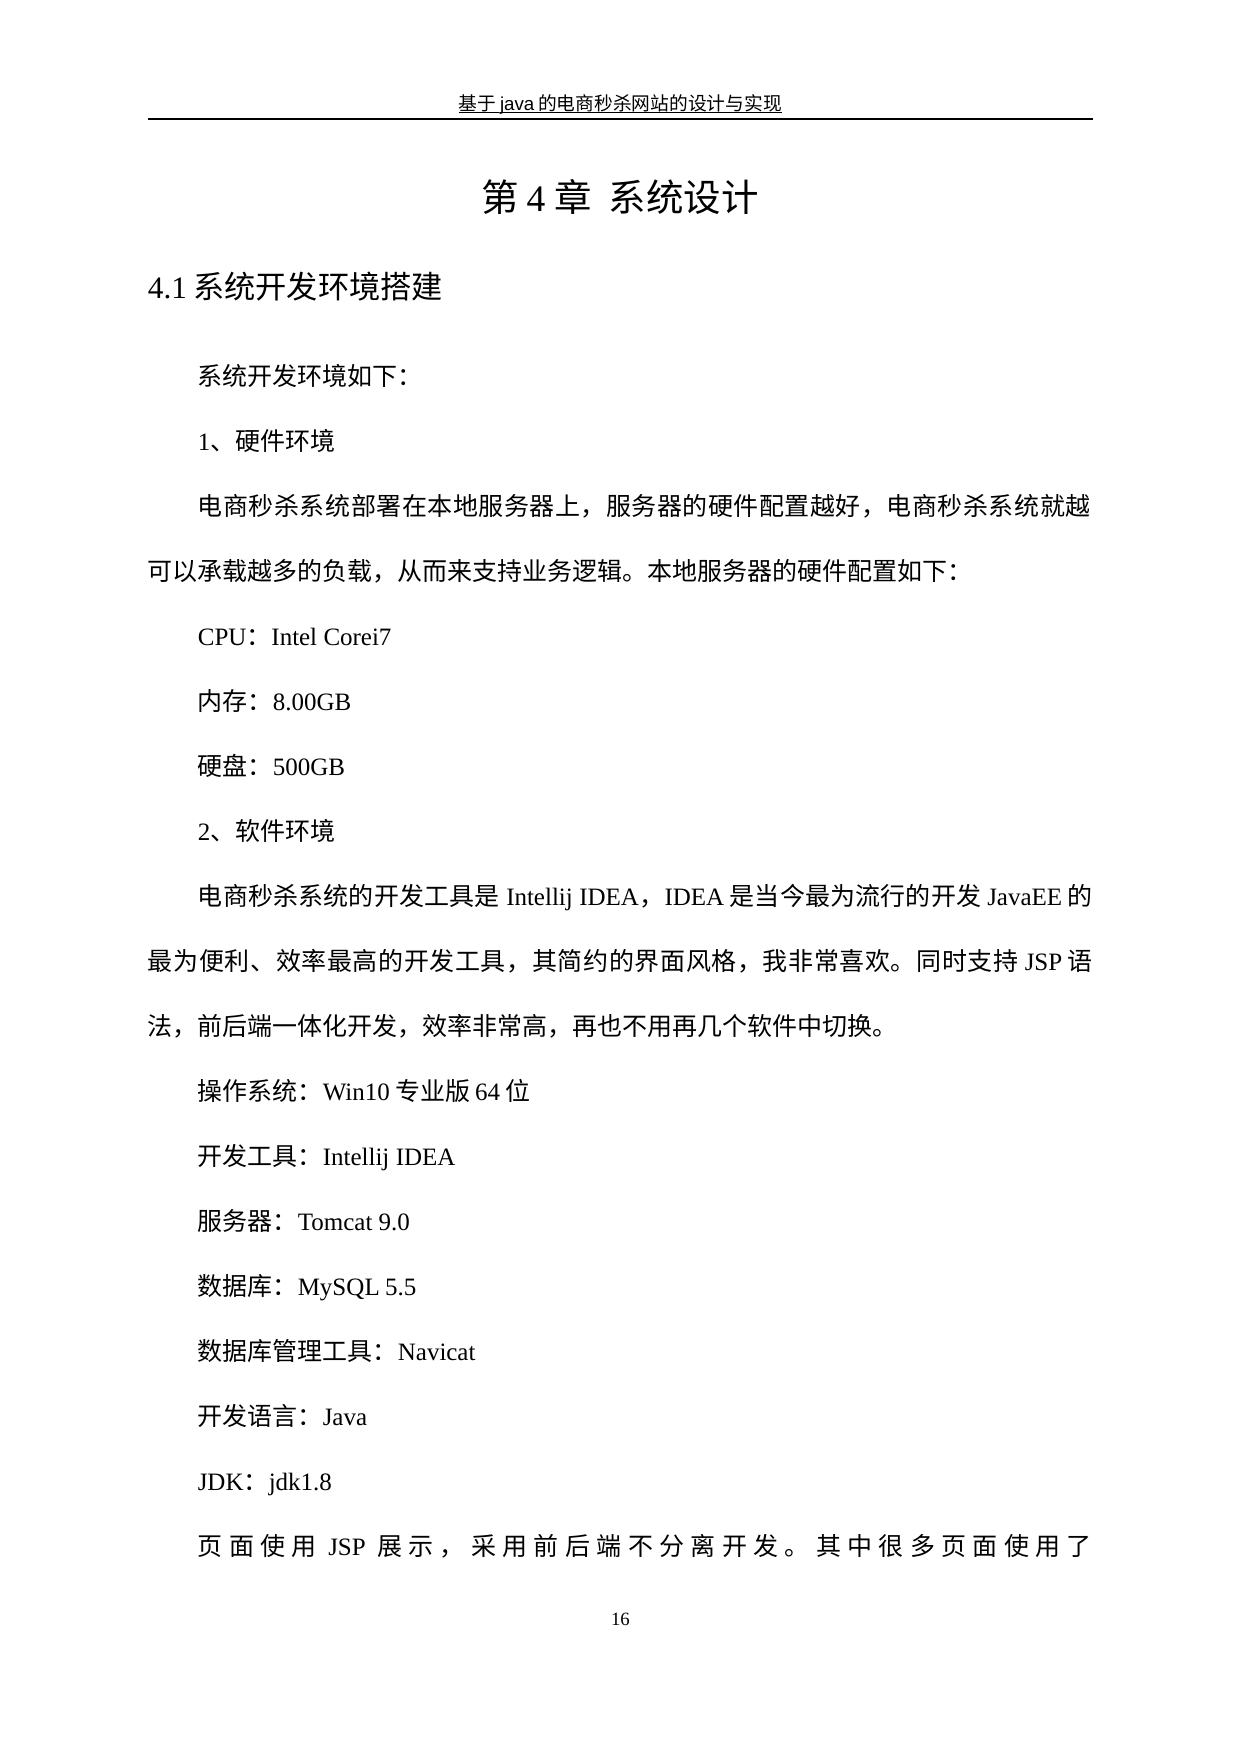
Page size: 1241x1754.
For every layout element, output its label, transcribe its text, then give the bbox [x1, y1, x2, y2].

subtitle 4.1系统开发环境搭建 [148, 252, 1093, 317]
text 服务器：Tomcat 9.0 [148, 1187, 1093, 1252]
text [148, 1512, 1093, 1577]
text CPU：Intel Corei7 [148, 602, 1093, 667]
text 操作系统：Win10专业版64位 [148, 1057, 1093, 1122]
text 数据库管理工具：Navicat [148, 1317, 1093, 1382]
text 硬盘：500GB [148, 732, 1093, 797]
text JDK：jdk1.8 [148, 1447, 1093, 1512]
subtitle 第4 章 系统设计 [148, 162, 1093, 227]
text 数据库：MySQL 5.5 [148, 1252, 1093, 1317]
text 1、硬件环境 [148, 407, 1093, 472]
text 电商秒杀系统的开发工具是Intellij IDEA，IDEA是当今最为流行的开发JavaEE的最为便利、效率最高的开发工具，其简约的界面风格，我非常喜欢。同时支持JSP语法，前后端一体化开发，效率非常高，再也不用再几个软件中切换。 [148, 862, 1093, 1057]
text 开发语言：Java [148, 1382, 1093, 1447]
text 开发工具：Intellij IDEA [148, 1122, 1093, 1187]
text 电商秒杀系统部署在本地服务器上，服务器的硬件配置越好，电商秒杀系统就越可以承载越多的负载，从而来支持业务逻辑。本地服务器的硬件配置如下： [148, 472, 1093, 602]
text 系统开发环境如下： [148, 342, 1093, 407]
text 2、软件环境 [148, 797, 1093, 862]
text 内存：8.00GB [148, 667, 1093, 732]
